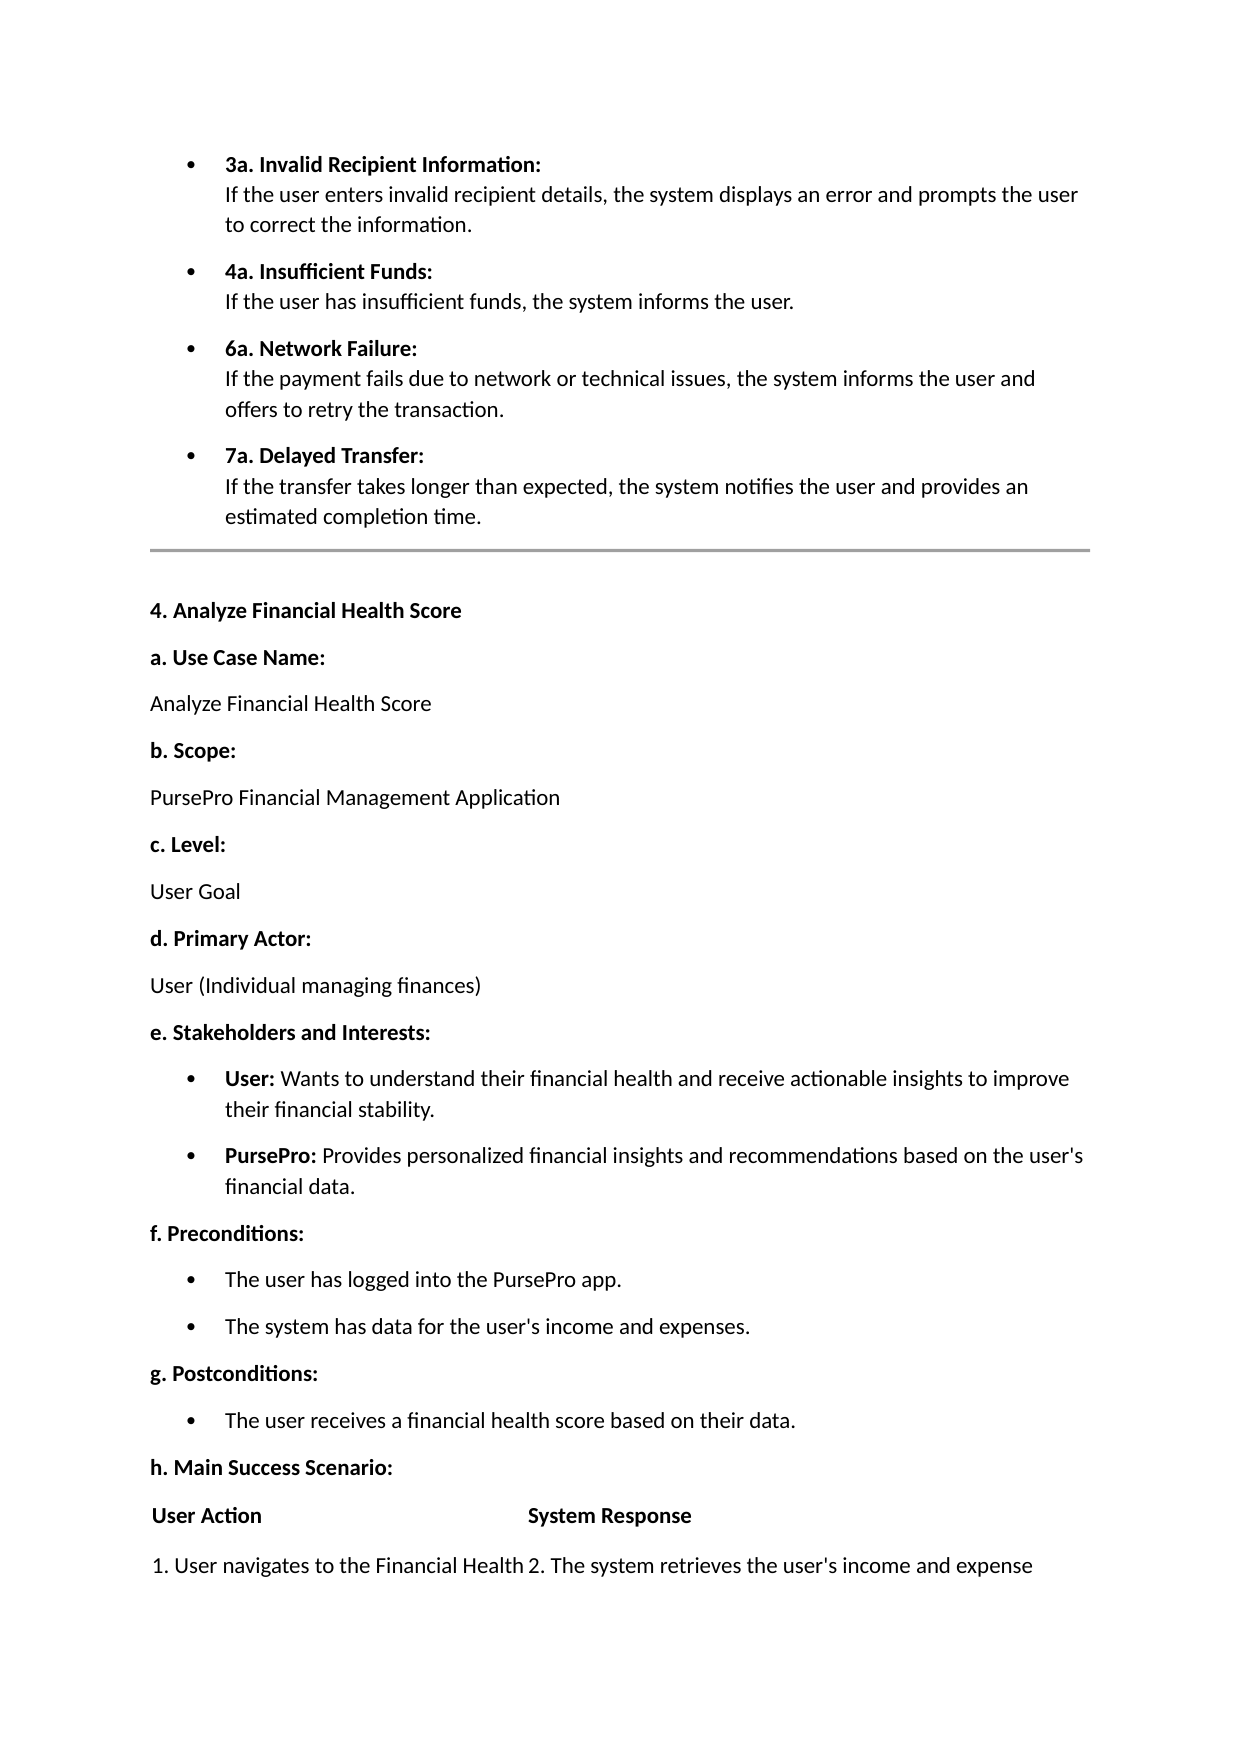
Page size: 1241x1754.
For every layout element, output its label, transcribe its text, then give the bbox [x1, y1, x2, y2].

table_header System Response [526, 1500, 1090, 1550]
text 4. Analyze Financial Health Score [150, 596, 1090, 624]
list The user receives a financial health score based on their data. [187, 1406, 1090, 1434]
text Analyze Financial Health Score [150, 689, 1090, 718]
text b. Scope: [150, 736, 1090, 764]
list PursePro: Provides personalized financial insights and recommendations based on the user's financial data. [187, 1142, 1090, 1200]
table_cell 2. The system retrieves the user's income and expense information. [526, 1550, 1090, 1581]
list 7a. Delayed Transfer: If the transfer takes longer than expected, the system notifies the user and provides an estimated completion time. [187, 442, 1090, 530]
text e. Stakeholders and Interests: [150, 1018, 1090, 1046]
text d. Primary Actor: [150, 924, 1090, 952]
text f. Preconditions: [150, 1219, 1090, 1247]
text g. Postconditions: [150, 1359, 1090, 1387]
list 4a. Insufficient Funds: If the user has insufficient funds, the system informs the user. [187, 257, 1090, 316]
list 6a. Network Failure: If the payment fails due to network or technical issues, the system informs the user and offers to retry the transaction. [187, 334, 1090, 423]
table_cell 1. User navigates to the Financial Health Score section and requests an analysis. [150, 1550, 526, 1581]
text h. Main Success Scenario: [150, 1453, 1090, 1481]
text User Goal [150, 877, 1090, 905]
table_header User Action [150, 1500, 526, 1550]
list The system has data for the user's income and expenses. [187, 1312, 1090, 1341]
text a. Use Case Name: [150, 643, 1090, 671]
list 3a. Invalid Recipient Information: If the user enters invalid recipient details, the system displays an error and prompts the user to correct the information. [187, 150, 1090, 238]
text c. Level: [150, 830, 1090, 858]
text PursePro Financial Management Application [150, 783, 1090, 811]
list User: Wants to understand their financial health and receive actionable insights to improve their financial stability. [187, 1064, 1090, 1123]
list The user has logged into the PursePro app. [187, 1266, 1090, 1294]
text User (Individual managing finances) [150, 971, 1090, 999]
